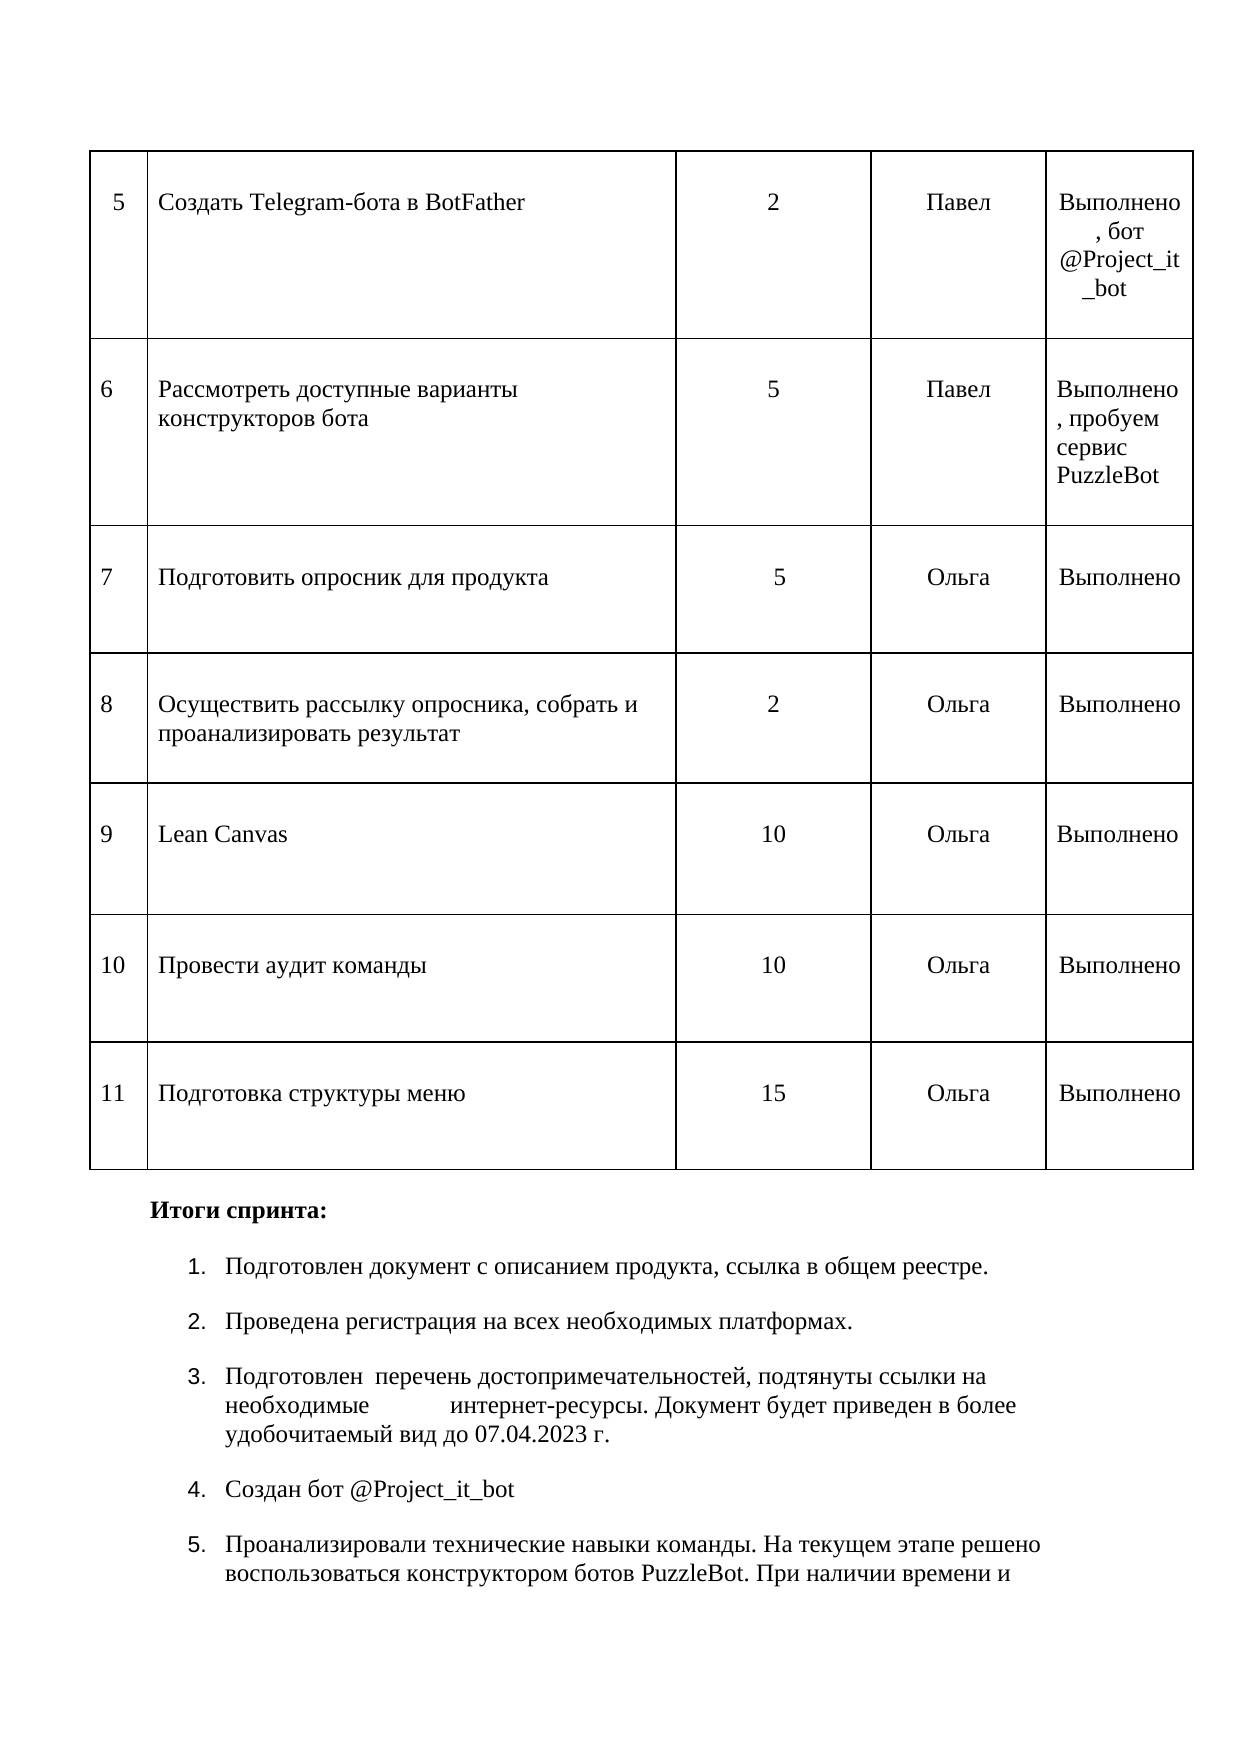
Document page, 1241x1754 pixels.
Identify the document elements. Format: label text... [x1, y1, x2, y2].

table_cell Выполнено, бот @Project_it_bot [1047, 152, 1192, 337]
table_cell Ольга [872, 784, 1045, 913]
table_cell Ольга [872, 526, 1045, 652]
table_cell 10 [677, 784, 870, 913]
table_cell 2 [677, 654, 870, 782]
table_cell 8 [91, 654, 147, 782]
table_cell Lean Canvas [148, 784, 675, 913]
table_cell Ольга [872, 1043, 1045, 1168]
list Подготовлен документ с описанием продукта, ссылка в общем реестре. [187, 1251, 1090, 1306]
list Проведена регистрация на всех необходимых платформах. [187, 1306, 1090, 1361]
table_cell 7 [91, 526, 147, 652]
table_cell 15 [677, 1043, 870, 1168]
table_cell 10 [91, 915, 147, 1041]
table_cell 11 [91, 1043, 147, 1168]
table_cell Выполнено [1047, 1043, 1192, 1168]
table_cell Выполнено [1047, 784, 1192, 913]
table_cell 5 [91, 152, 147, 337]
table_cell 6 [91, 339, 147, 525]
text Итоги спринта: [150, 1195, 1090, 1224]
table_cell Павел [872, 152, 1045, 337]
table_cell 5 [677, 526, 870, 652]
table_cell Павел [872, 339, 1045, 525]
list Подготовлен перечень достопримечательностей, подтянуты ссылки на необходимые интернет-ресурсы. Документ будет приведен в более удобочитаемый вид до 07.04.2023 г. [187, 1361, 1090, 1474]
table_cell Выполнено, пробуем сервис PuzzleBot [1047, 339, 1192, 525]
table_cell 5 [677, 339, 870, 525]
table_cell Выполнено [1047, 654, 1192, 782]
table_cell Подготовка структуры меню [148, 1043, 675, 1168]
table_cell 10 [677, 915, 870, 1041]
table_cell Выполнено [1047, 915, 1192, 1041]
table_cell Выполнено [1047, 526, 1192, 652]
table_cell Ольга [872, 915, 1045, 1041]
table_cell Осуществить рассылку опросника, собрать и проанализировать результат [148, 654, 675, 782]
table_cell Рассмотреть доступные варианты конструкторов бота [148, 339, 675, 525]
list Создан бот @Project_it_bot [187, 1474, 1090, 1529]
table_cell 2 [677, 152, 870, 337]
table_cell Провести аудит команды [148, 915, 675, 1041]
table_cell Подготовить опросник для продукта [148, 526, 675, 652]
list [187, 1529, 1090, 1587]
table_cell Ольга [872, 654, 1045, 782]
table_cell Создать Telegram-бота в BotFather [148, 152, 675, 337]
table_cell 9 [91, 784, 147, 913]
